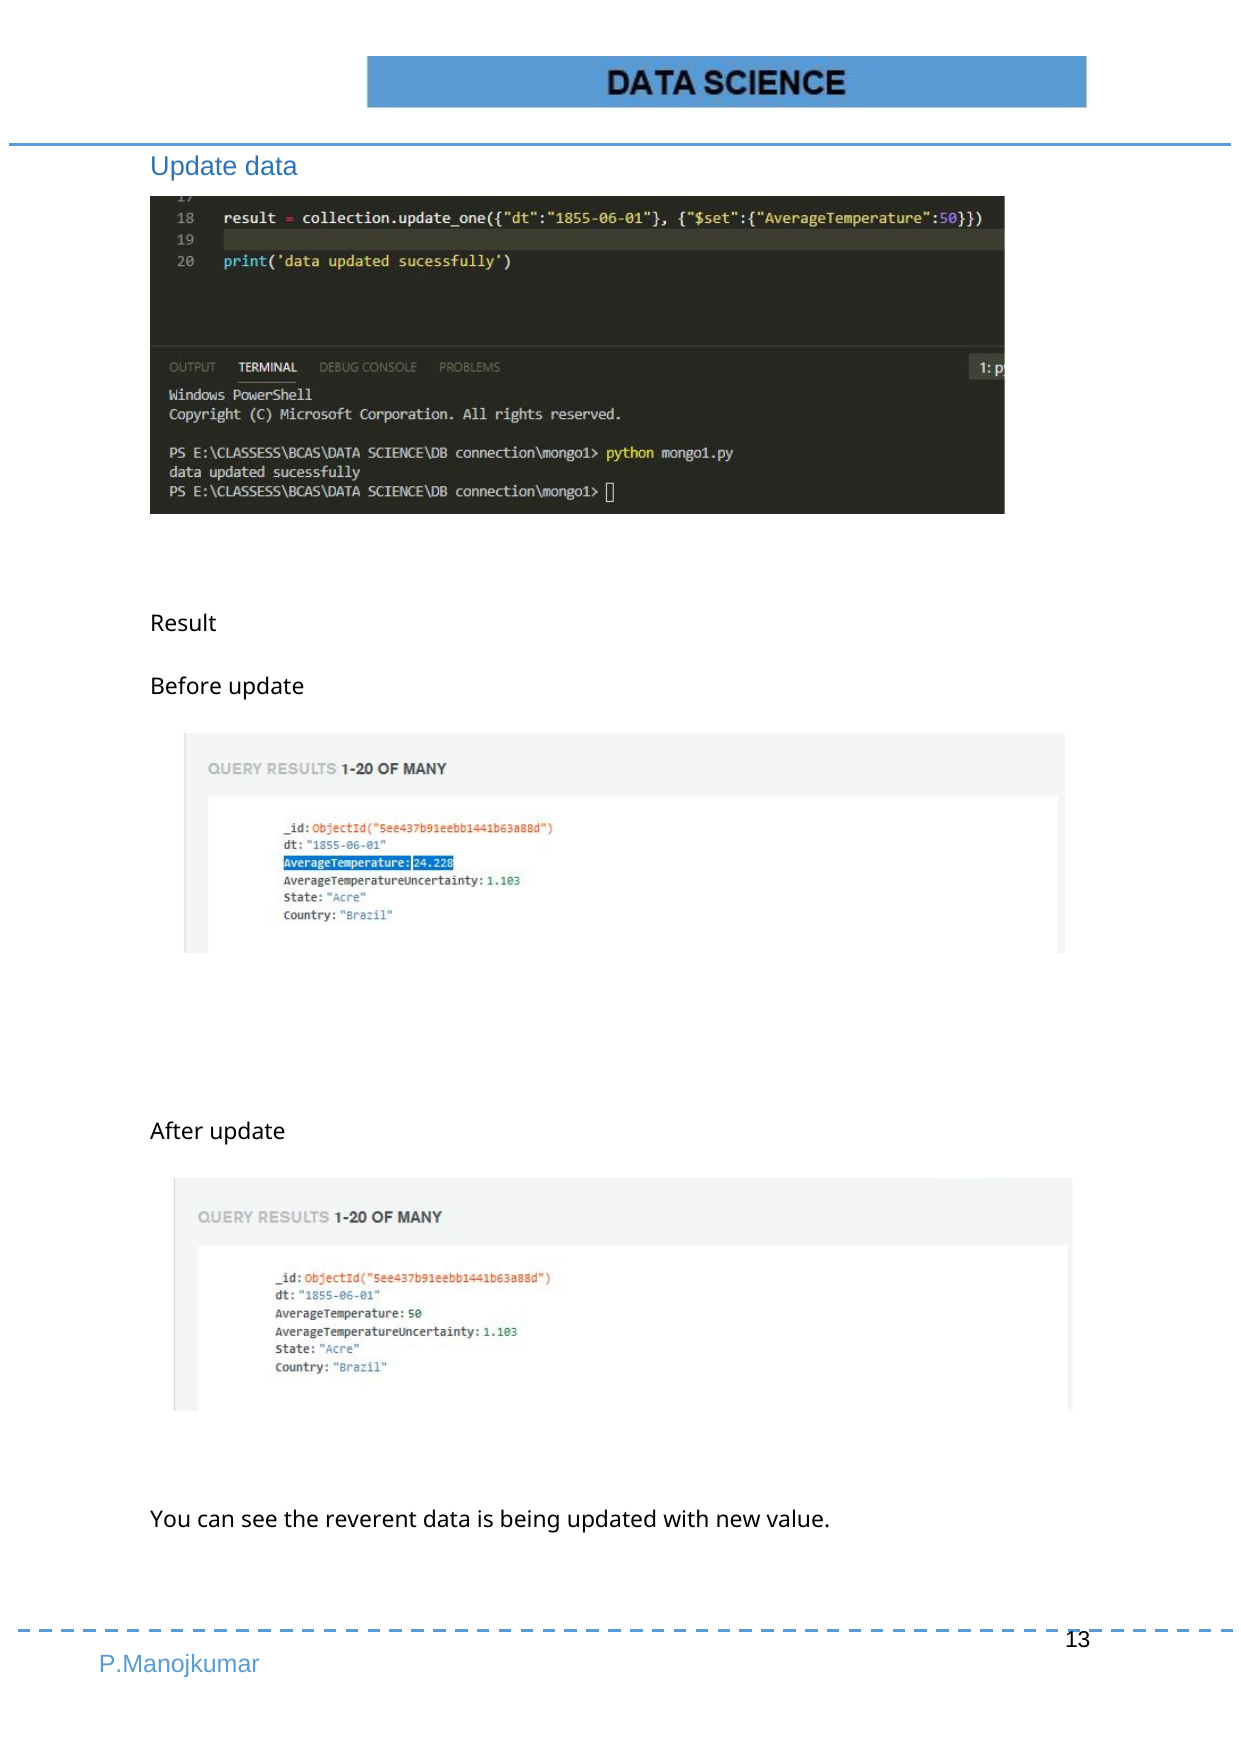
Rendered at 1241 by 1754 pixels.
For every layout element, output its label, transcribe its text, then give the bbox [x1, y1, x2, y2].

picture [150, 733, 1065, 953]
picture [150, 196, 1005, 514]
picture [366, 56, 1090, 111]
text After update [150, 1115, 1090, 1146]
text Before update [150, 670, 1090, 701]
text Result [150, 607, 1090, 638]
picture [150, 1178, 1073, 1411]
subtitle Update data [150, 150, 1090, 181]
text You can see the reverent data is being updated with new value. [150, 1503, 1090, 1535]
